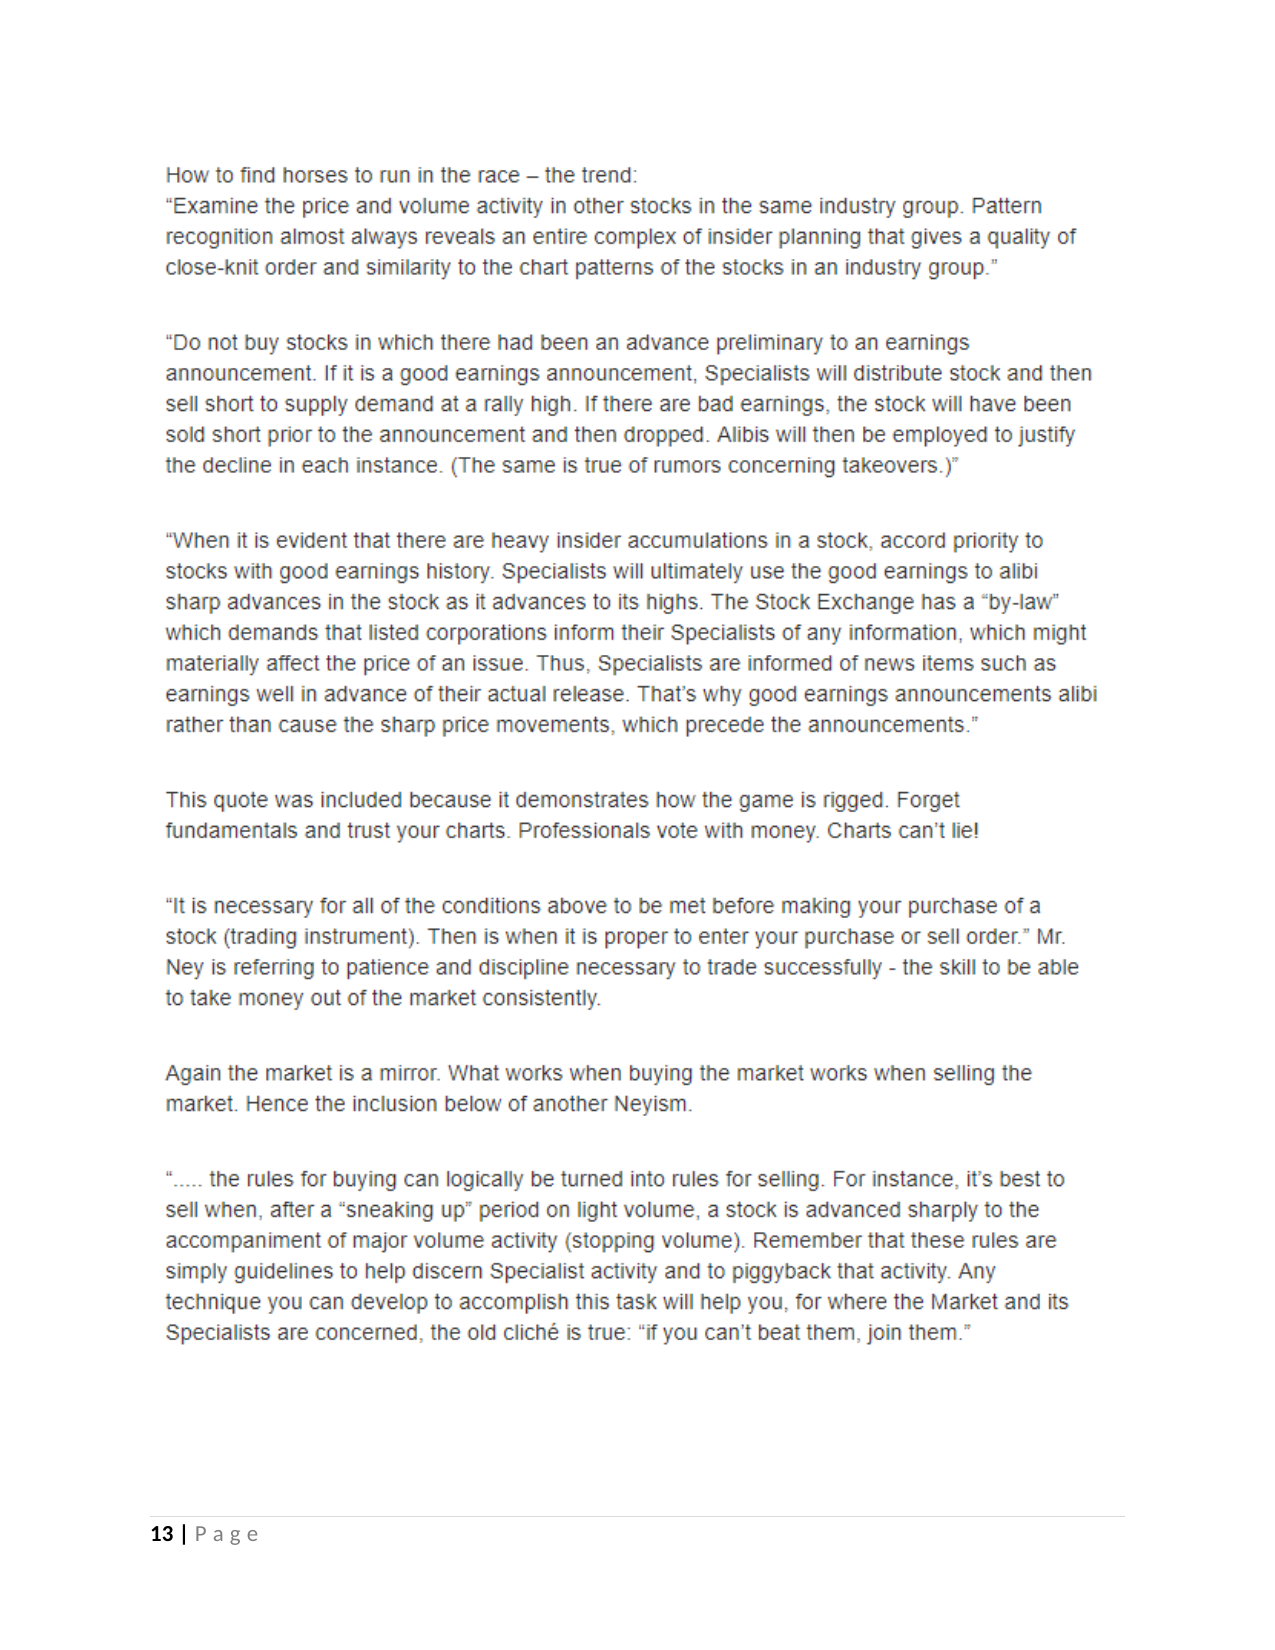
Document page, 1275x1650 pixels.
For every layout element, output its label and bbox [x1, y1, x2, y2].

picture [150, 150, 1125, 1380]
